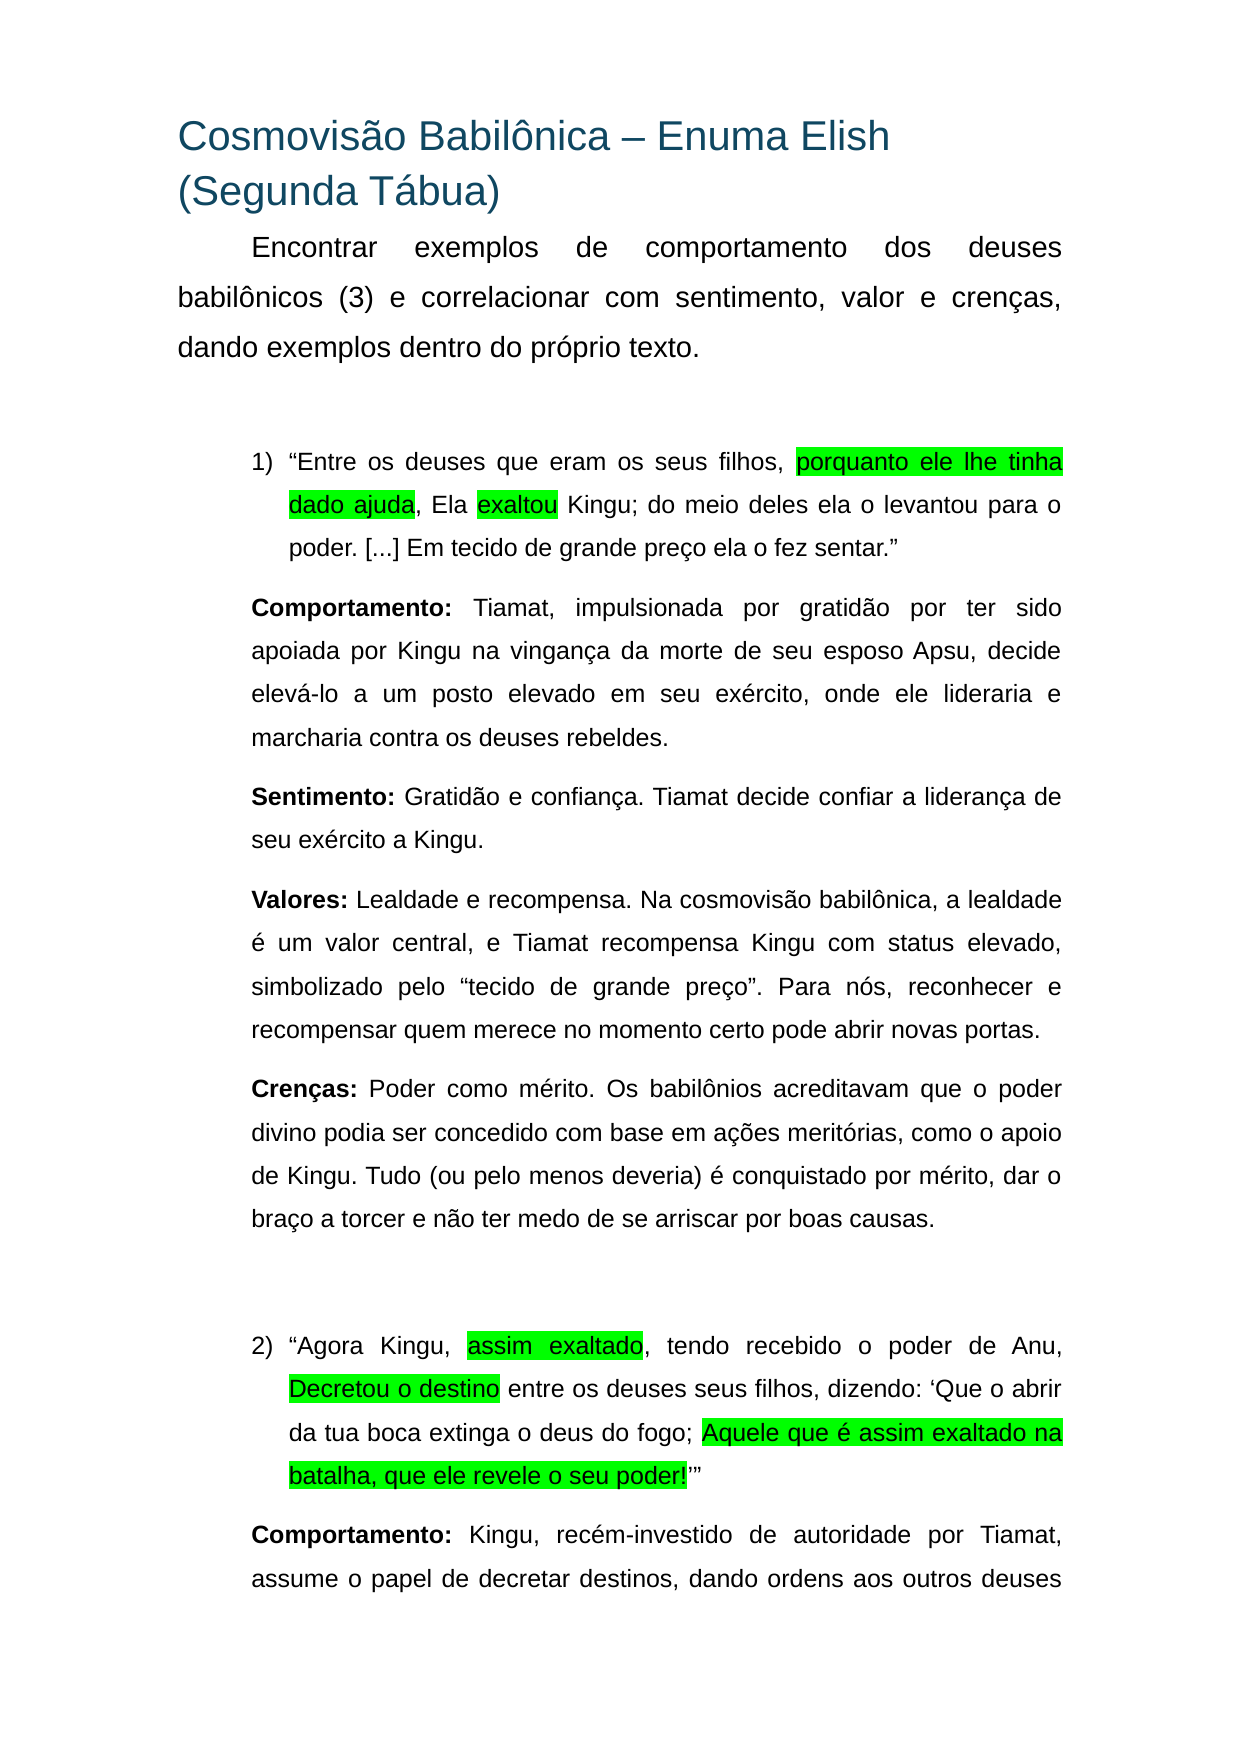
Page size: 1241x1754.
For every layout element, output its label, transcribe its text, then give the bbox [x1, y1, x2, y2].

text Encontrar exemplos de comportamento dos deuses babilônicos (3) e correlacionar com sentimento, valor e crenças, dando exemplos dentro do próprio texto. [177, 230, 1063, 364]
text Comportamento: Tiamat, impulsionada por gratidão por ter sido apoiada por Kingu na vingança da morte de seu esposo Apsu, decide elevá-lo a um posto elevado em seu exército, onde ele lideraria e marcharia contra os deuses rebeldes. [251, 593, 1063, 751]
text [251, 1520, 1063, 1592]
list “Entre os deuses que eram os seus filhos, porquanto ele lhe tinha dado ajuda, Ela exaltou Kingu; do meio deles ela o levantou para o poder. [...] Em tecido de grande preço ela o fez sentar.” [251, 447, 1063, 562]
text Sentimento: Gratidão e confiança. Tiamat decide confiar a liderança de seu exército a Kingu. [251, 782, 1063, 854]
list “Agora Kingu, assim exaltado, tendo recebido o poder de Anu, Decretou o destino entre os deuses seus filhos, dizendo: ‘Que o abrir da tua boca extinga o deus do fogo; Aquele que é assim exaltado na batalha, que ele revele o seu poder!’” [251, 1331, 1063, 1489]
text Crenças: Poder como mérito. Os babilônios acreditavam que o poder divino podia ser concedido com base em ações meritórias, como o apoio de Kingu. Tudo (ou pelo menos deveria) é conquistado por mérito, dar o braço a torcer e não ter medo de se arriscar por boas causas. [251, 1074, 1063, 1232]
text Valores: Lealdade e recompensa. Na cosmovisão babilônica, a lealdade é um valor central, e Tiamat recompensa Kingu com status elevado, simbolizado pelo “tecido de grande preço”. Para nós, reconhecer e recompensar quem merece no momento certo pode abrir novas portas. [251, 885, 1063, 1043]
